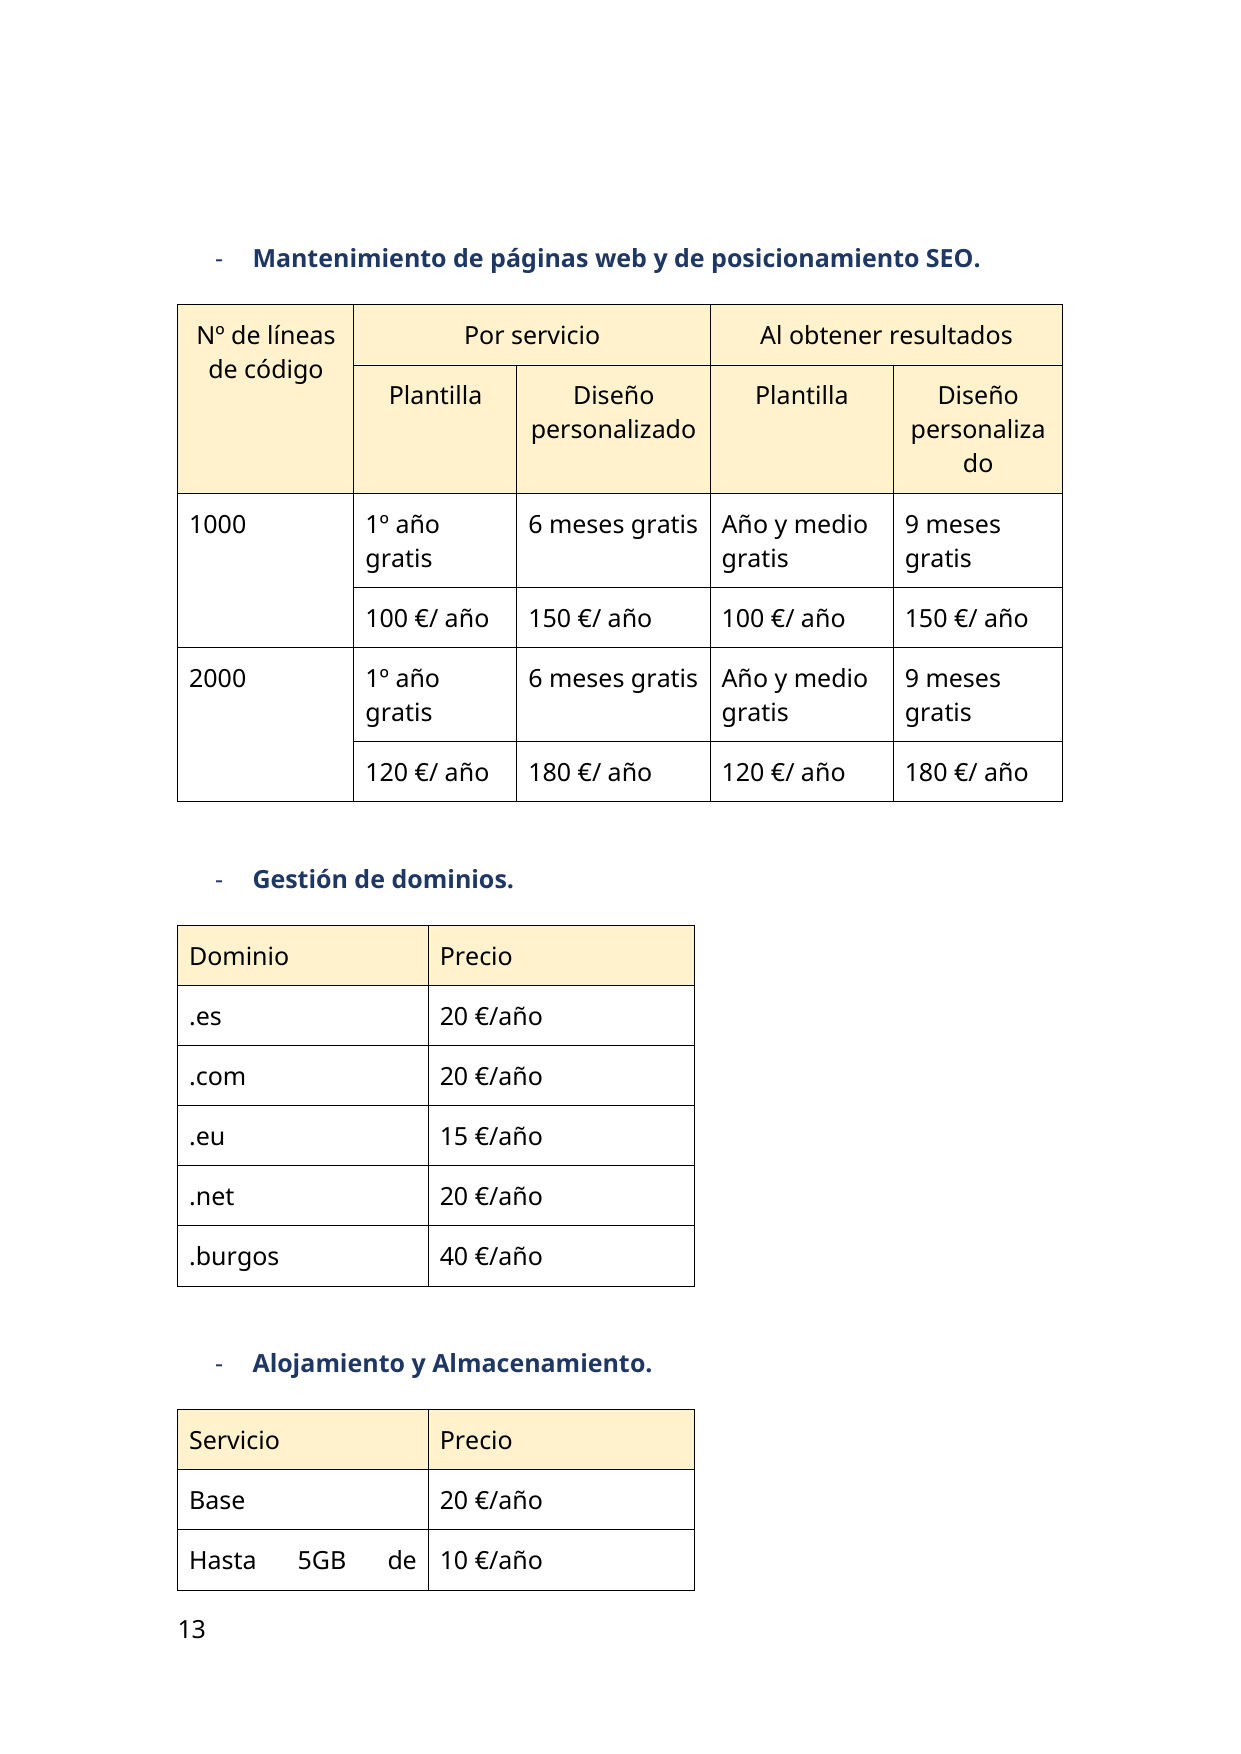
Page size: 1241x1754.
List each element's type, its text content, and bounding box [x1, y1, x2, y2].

table_cell 9 meses gratis [894, 494, 1062, 587]
table_cell Diseño personalizado [517, 366, 710, 493]
table_cell 1º año gratis [354, 648, 516, 741]
table_header Nº de líneas de código [178, 305, 353, 493]
table_header Precio [429, 926, 694, 985]
table_cell 20 €/año [429, 986, 694, 1045]
table_header Por servicio [354, 305, 710, 364]
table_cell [178, 1530, 428, 1589]
table_header Precio [429, 1410, 694, 1469]
table_cell Año y medio gratis [711, 648, 893, 741]
table_cell Base [178, 1470, 428, 1529]
subtitle Gestión de dominios. [215, 861, 1063, 895]
table_cell .eu [178, 1106, 428, 1165]
table_cell 120 €/ año [354, 742, 516, 801]
table_cell .net [178, 1166, 428, 1225]
table_cell 6 meses gratis [517, 648, 710, 741]
table_cell Plantilla [711, 366, 893, 493]
table_cell 15 €/año [429, 1106, 694, 1165]
table_cell 6 meses gratis [517, 494, 710, 587]
table_cell 180 €/ año [894, 742, 1062, 801]
table_cell 2000 [178, 648, 353, 801]
table_cell 20 €/año [429, 1166, 694, 1225]
table_cell 100 €/ año [711, 588, 893, 647]
table_cell 40 €/año [429, 1226, 694, 1286]
table_cell 9 meses gratis [894, 648, 1062, 741]
table_cell 10 €/año [429, 1530, 694, 1589]
table_header Dominio [178, 926, 428, 985]
table_header Servicio [178, 1410, 428, 1469]
table_header Al obtener resultados [711, 305, 1062, 364]
subtitle Alojamiento y Almacenamiento. [215, 1346, 1063, 1380]
table_cell 100 €/ año [354, 588, 516, 647]
subtitle Mantenimiento de páginas web y de posicionamiento SEO. [215, 241, 1063, 275]
table_cell 20 €/año [429, 1046, 694, 1105]
table_cell Diseño personalizado [894, 366, 1062, 493]
table_cell 1º año gratis [354, 494, 516, 587]
table_cell 150 €/ año [894, 588, 1062, 647]
table_cell 20 €/año [429, 1470, 694, 1529]
table_cell 180 €/ año [517, 742, 710, 801]
table_cell Plantilla [354, 366, 516, 493]
table_cell 150 €/ año [517, 588, 710, 647]
table_cell .es [178, 986, 428, 1045]
table_cell 120 €/ año [711, 742, 893, 801]
table_cell .com [178, 1046, 428, 1105]
table_cell Año y medio gratis [711, 494, 893, 587]
table_cell .burgos [178, 1226, 428, 1286]
table_cell 1000 [178, 494, 353, 647]
